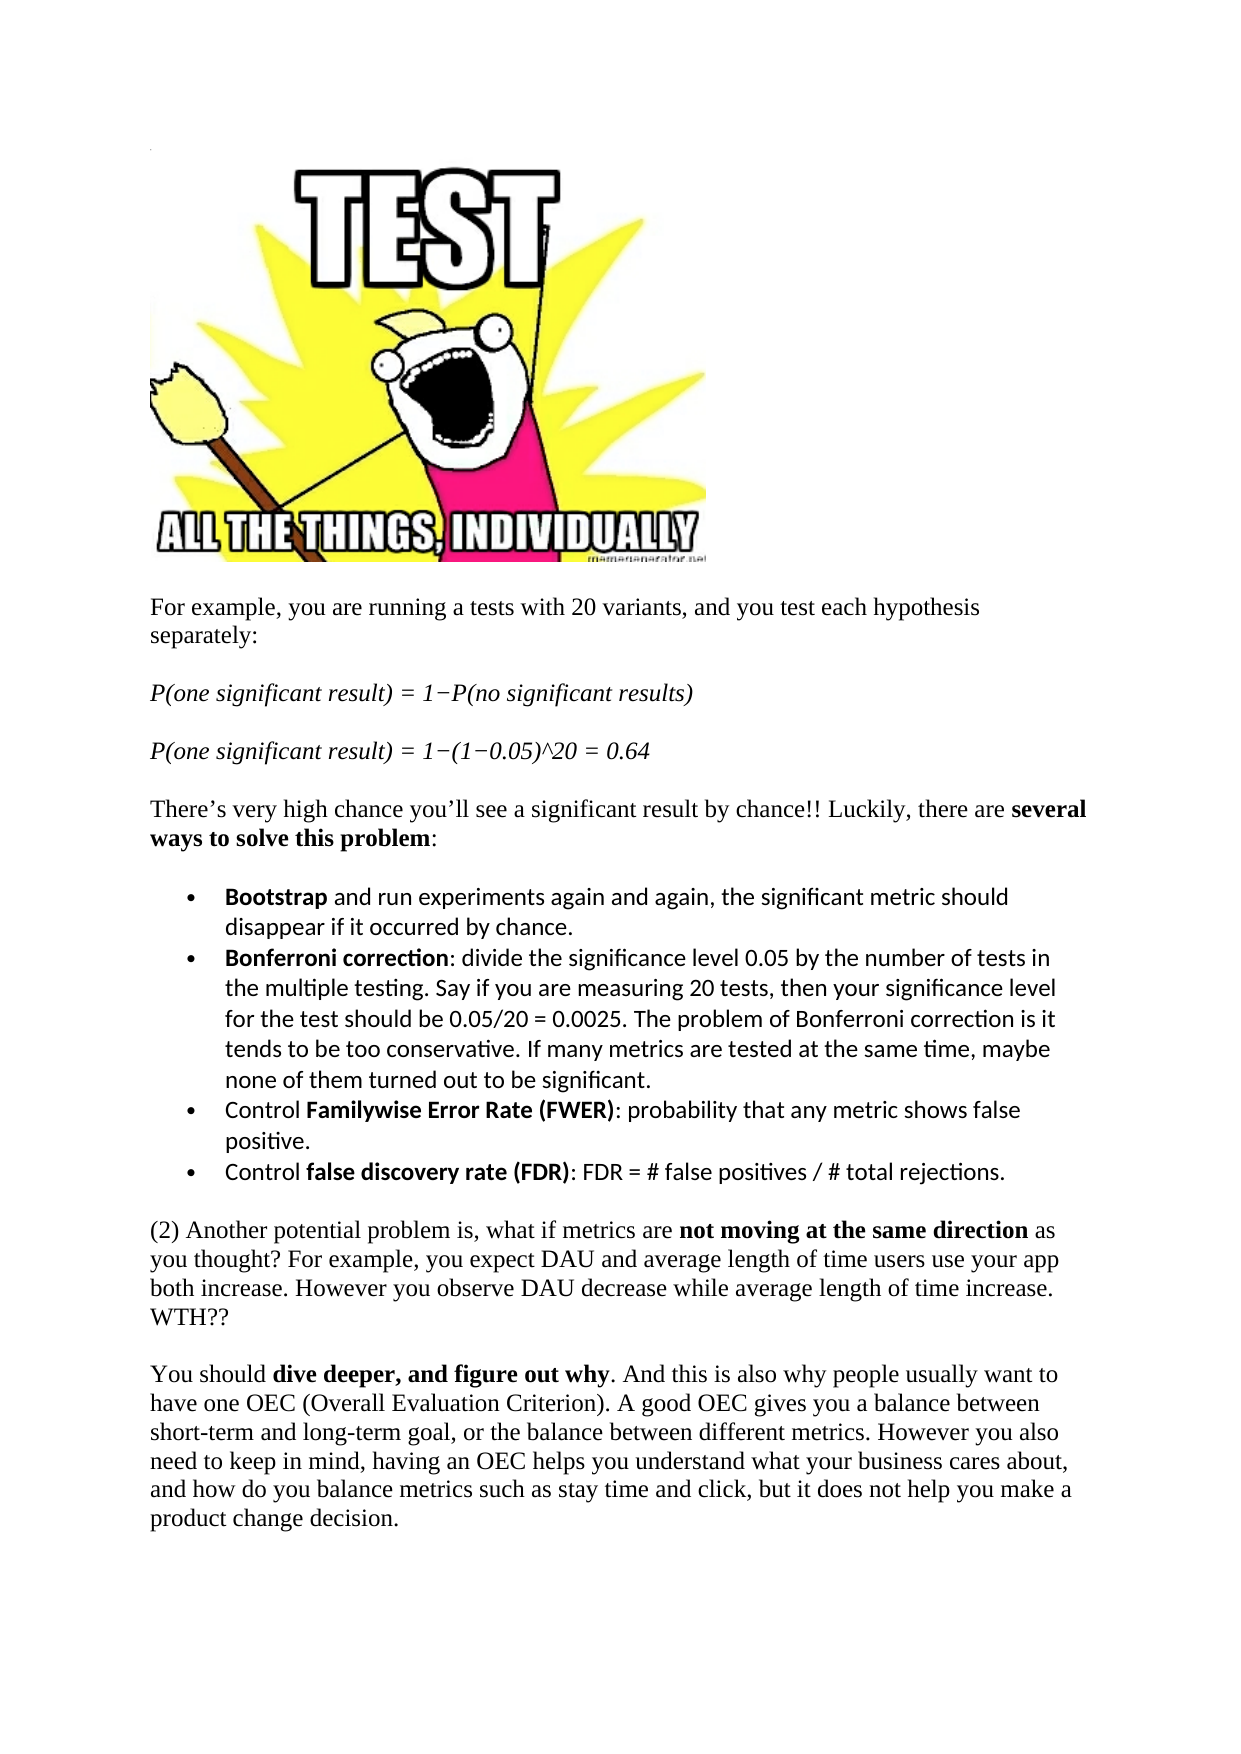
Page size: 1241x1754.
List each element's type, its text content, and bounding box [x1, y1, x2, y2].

text There’s very high chance you’ll see a significant result by chance!! Luckily, there are several ways to solve this problem: [150, 794, 1090, 852]
text P(one significant result) = 1−P(no significant results) [150, 678, 1090, 707]
text For example, you are running a tests with 20 variants, and you test each hypothesis separately: [150, 592, 1090, 649]
text You should dive deeper, and figure out why. And this is also why people usually want to have one OEC (Overall Evaluation Criterion). A good OEC gives you a balance between short-term and long-term goal, or the balance between different metrics. However you also need to keep in mind, having an OEC helps you understand what your business cares about, and how do you balance metrics such as stay time and click, but it does not help you make a product change decision. [150, 1359, 1090, 1532]
list Control Familywise Error Rate (FWER): probability that any metric shows false positive. [187, 1094, 1090, 1156]
text P(one significant result) = 1−(1−0.05)^20 = 0.64 [150, 736, 1090, 765]
list Control false discovery rate (FDR): FDR = # false positives / # total rejections. [187, 1156, 1090, 1186]
text (2) Another potential problem is, what if metrics are not moving at the same direction as you thought? For example, you expect DAU and average length of time users use your app both increase. However you observe DAU decrease while average length of time increase. WTH?? [150, 1215, 1090, 1330]
list Bootstrap and run experiments again and again, the significant metric should disappear if it occurred by chance. [187, 881, 1090, 942]
picture [150, 149, 706, 562]
list Bonferroni correction: divide the significance level 0.05 by the number of tests in the multiple testing. Say if you are measuring 20 tests, then your significance level for the test should be 0.05/20 = 0.0025. The problem of Bonferroni correction is it tends to be too conservative. If many metrics are tested at the same time, maybe none of them turned out to be significant. [187, 942, 1090, 1094]
